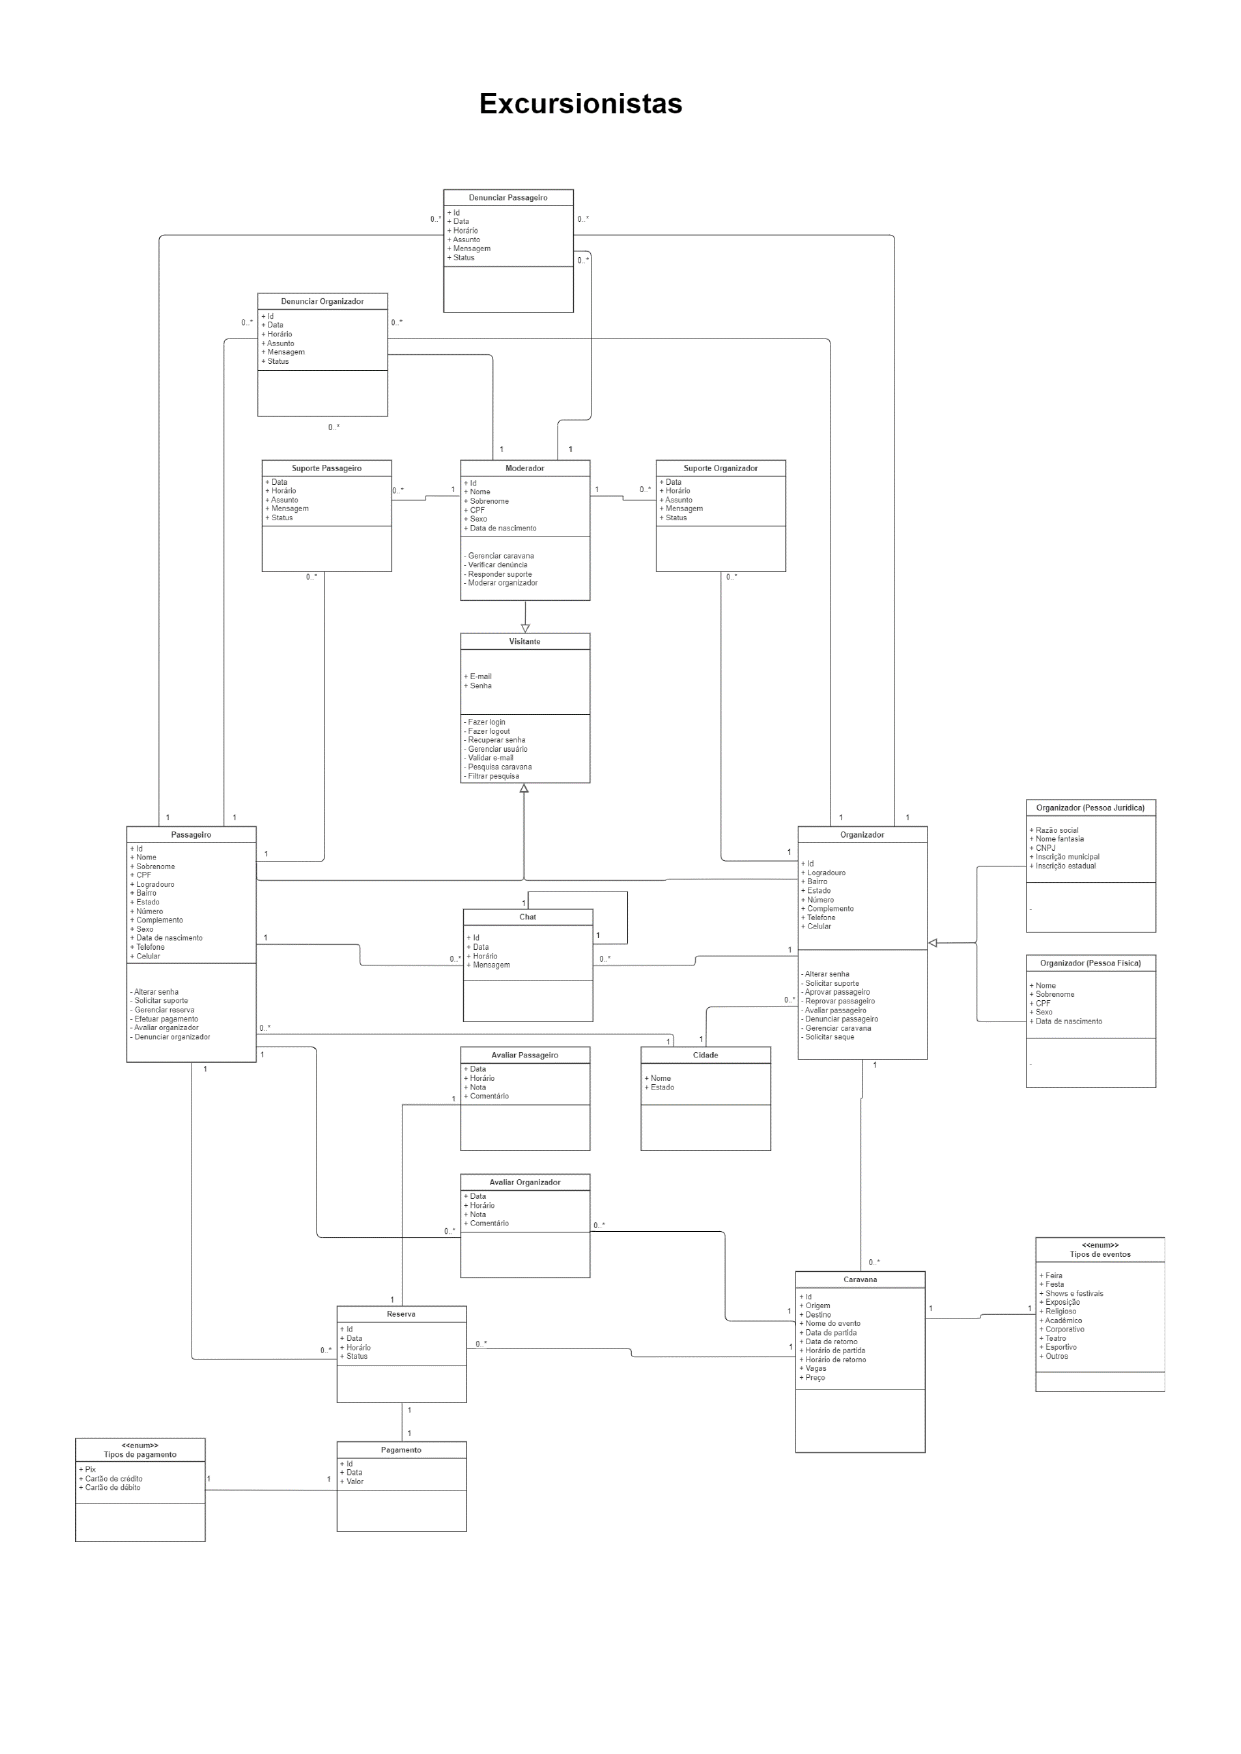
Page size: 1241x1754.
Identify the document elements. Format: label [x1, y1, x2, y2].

picture [75, 75, 1166, 1542]
